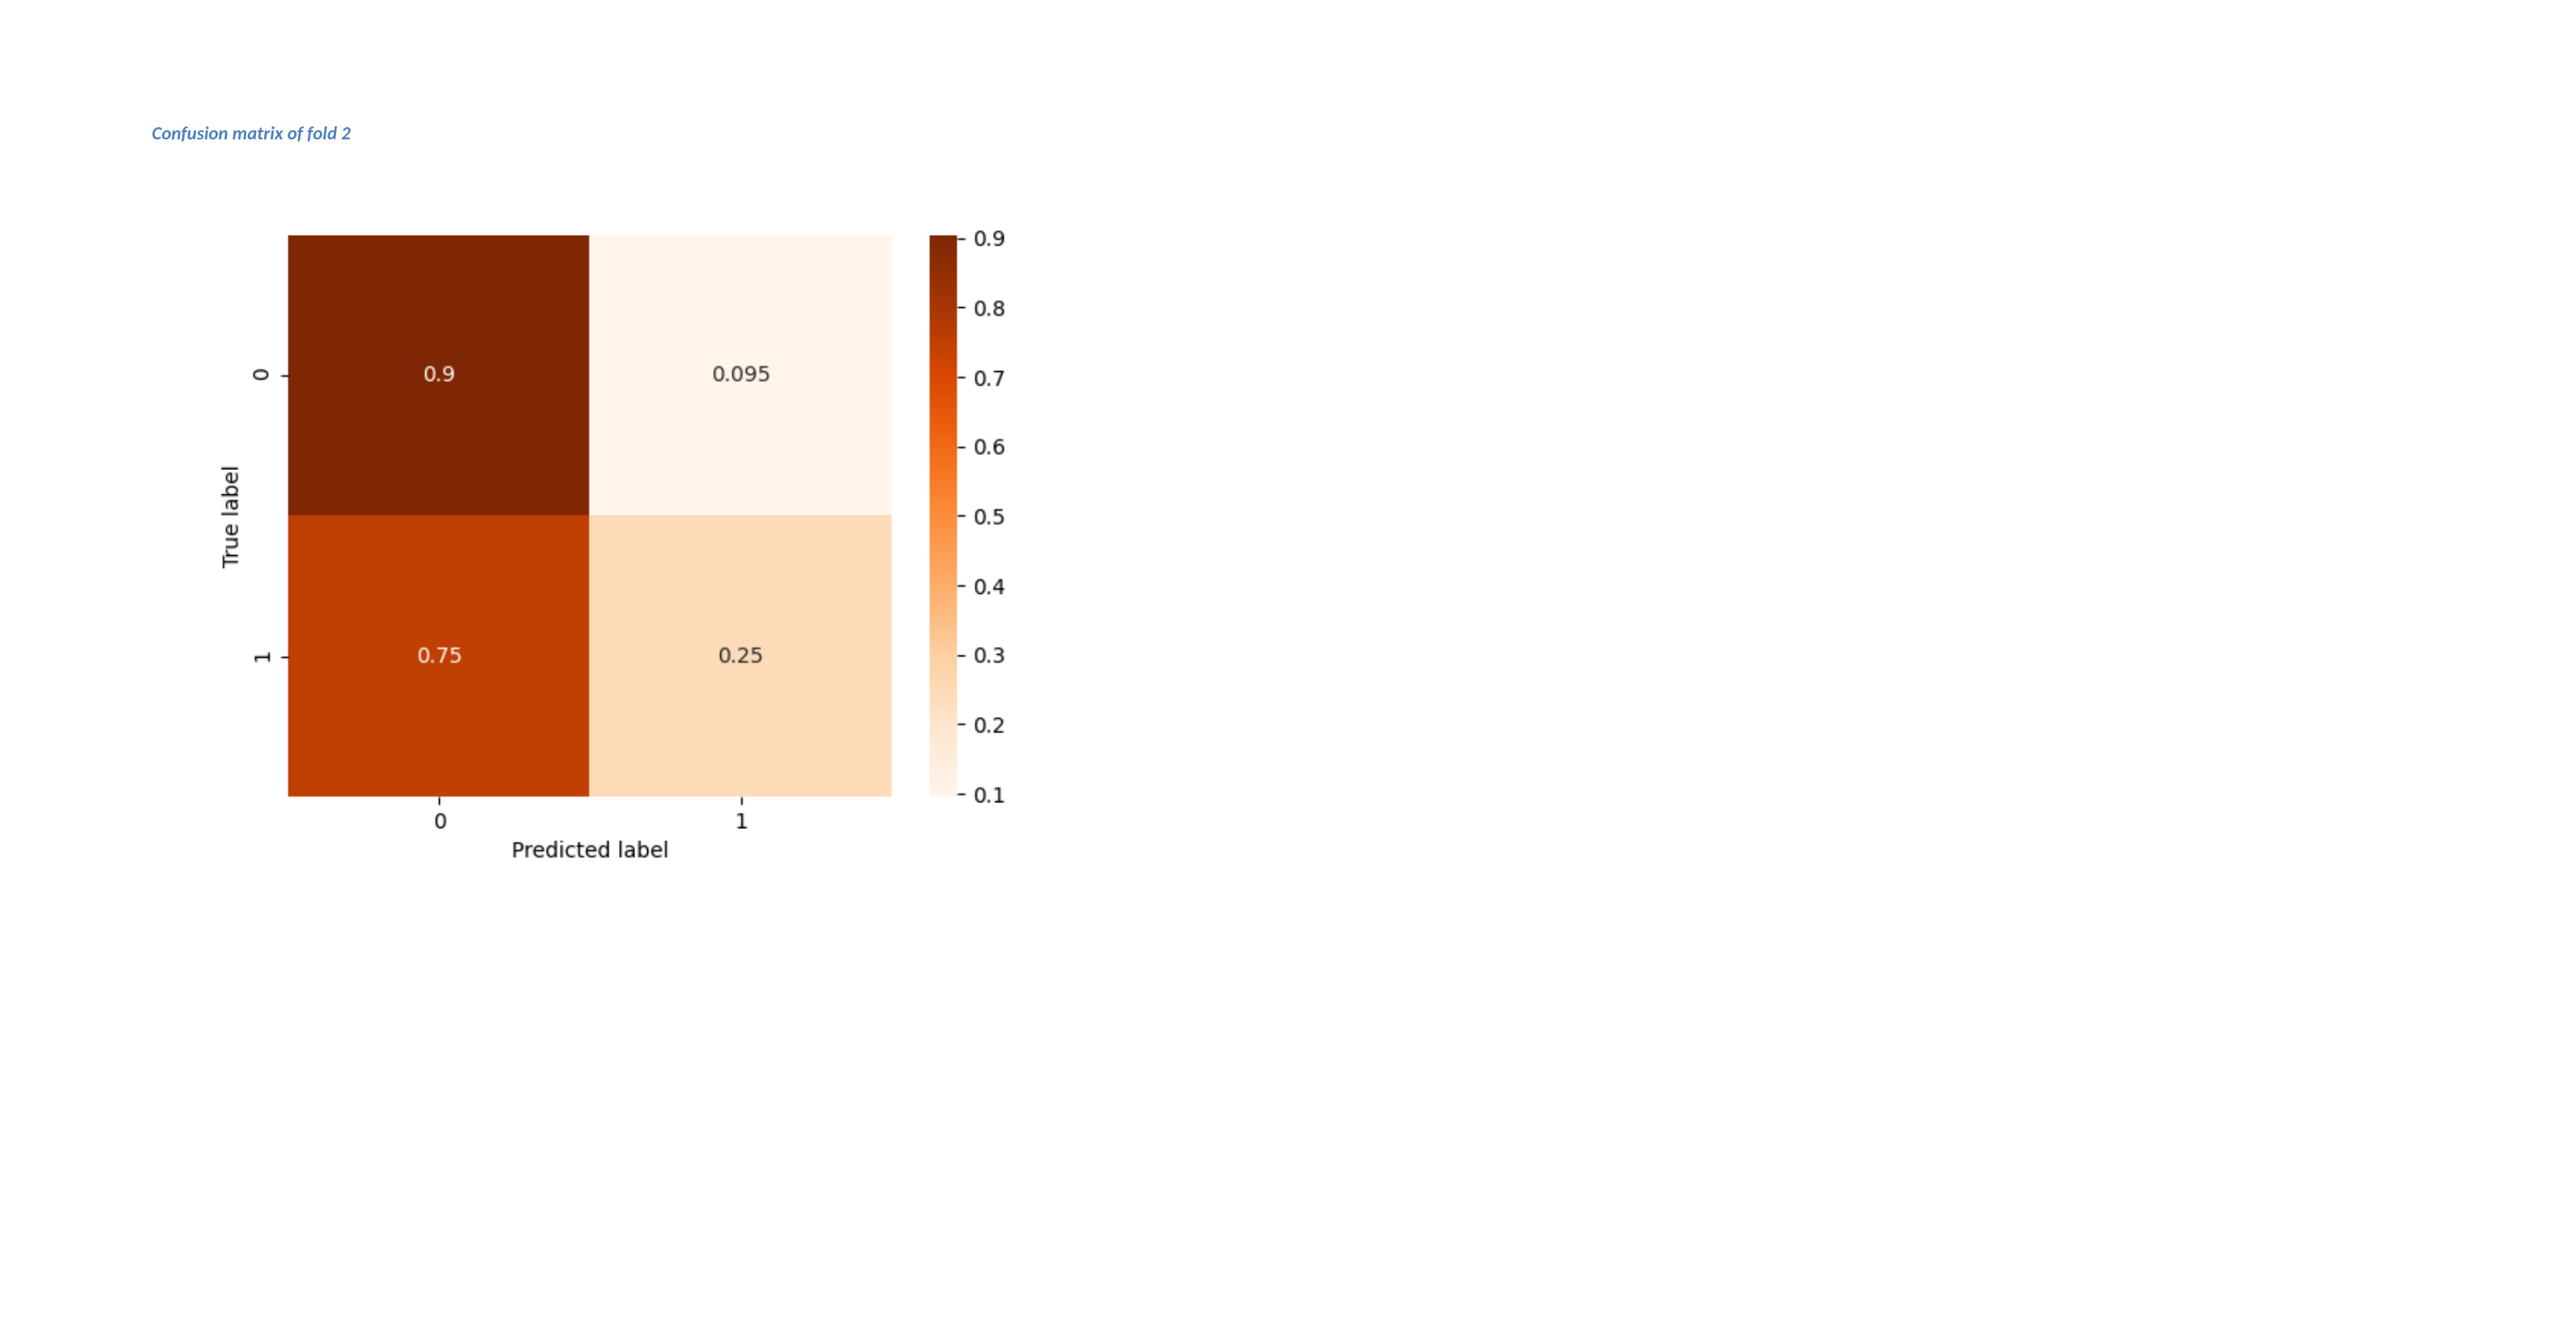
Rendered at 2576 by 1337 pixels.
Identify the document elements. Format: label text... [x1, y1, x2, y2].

picture [167, 147, 1140, 878]
subtitle Confusion matrix of fold 2 [151, 122, 2424, 144]
